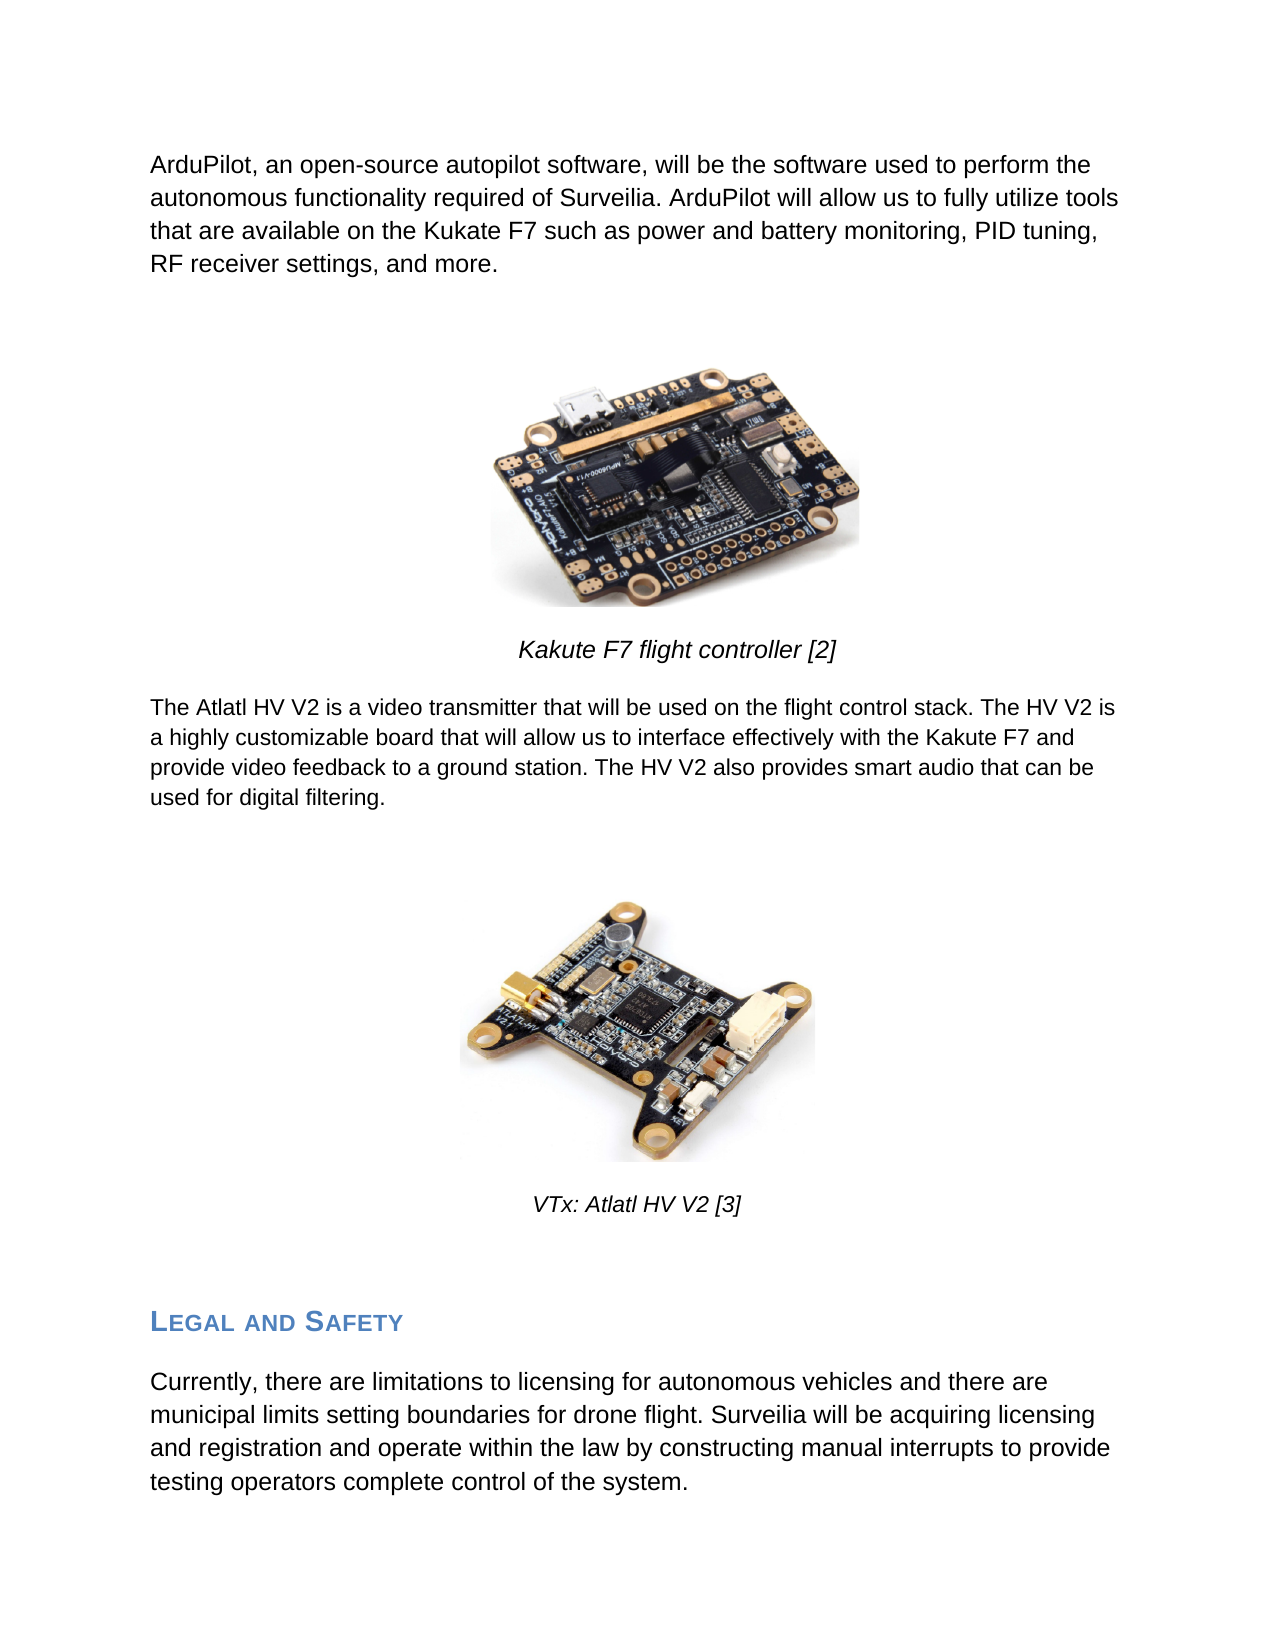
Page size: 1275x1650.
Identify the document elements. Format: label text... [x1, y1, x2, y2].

picture [490, 365, 860, 607]
picture [459, 894, 816, 1162]
text VTx: Atlatl HV V2 [3] [150, 1191, 1125, 1217]
text Kakute F7 flight controller [2] [225, 636, 1125, 664]
text The Atlatl HV V2 is a video transmitter that will be used on the flight control stack. The HV V2 is a highly customizable board that will allow us to interface effectively with the Kakute F7 and provide video feedback to a ground station. The HV V2 also provides smart audio that can be used for digital filtering. [150, 693, 1125, 811]
text Currently, there are limitations to licensing for autonomous vehicles and there are municipal limits setting boundaries for drone flight. Surveilia will be acquiring licensing and registration and operate within the law by constructing manual interrupts to provide testing operators complete control of the system. [150, 1367, 1125, 1495]
text Legal and Safety [150, 1304, 1125, 1337]
